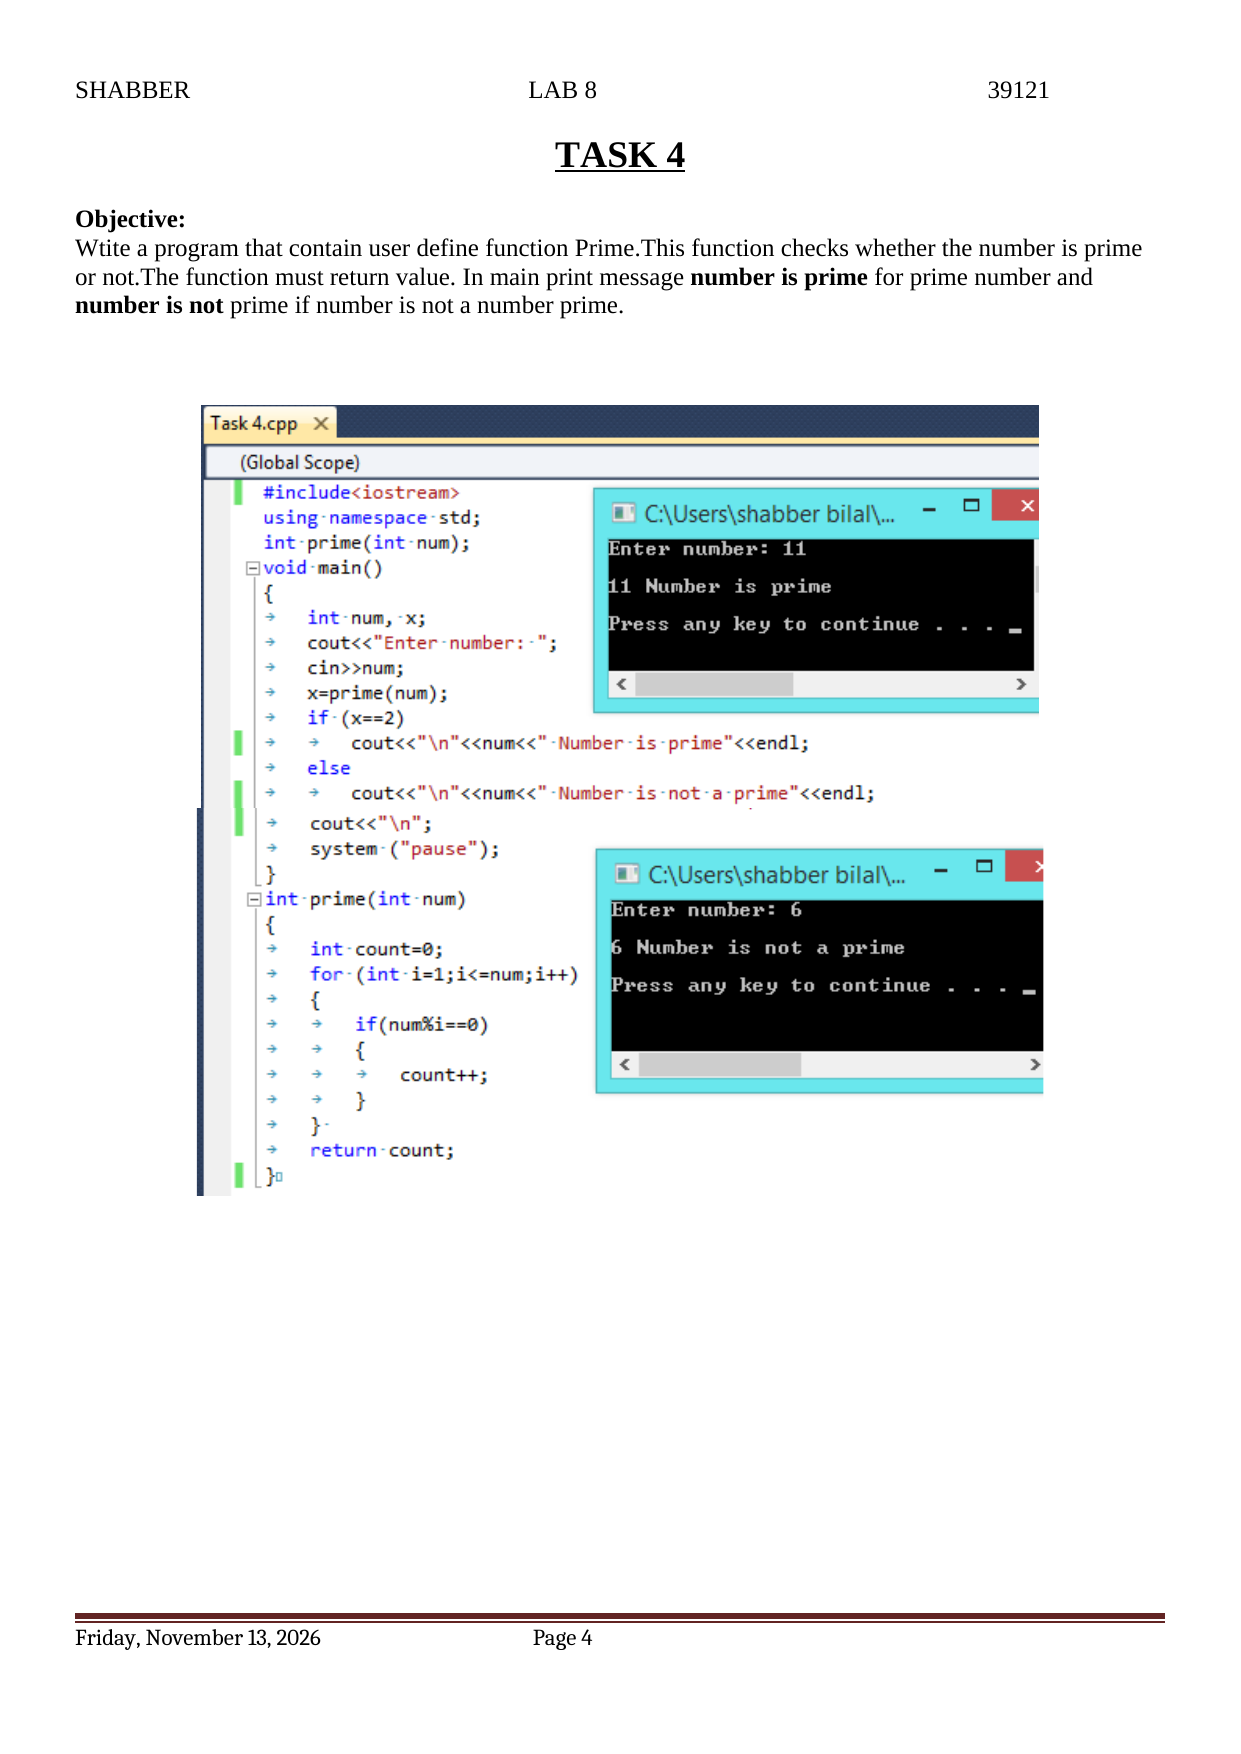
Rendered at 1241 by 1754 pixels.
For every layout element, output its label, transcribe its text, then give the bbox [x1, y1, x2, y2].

text Objective: [75, 204, 1165, 233]
text TASK 4 [75, 132, 1165, 176]
text Wtite a program that contain user define function Prime.This function checks whether the number is prime or not.The function must return value. In main print message number is prime for prime number and number is not prime if number is not a number prime. [75, 233, 1165, 319]
picture [196, 405, 1044, 1196]
